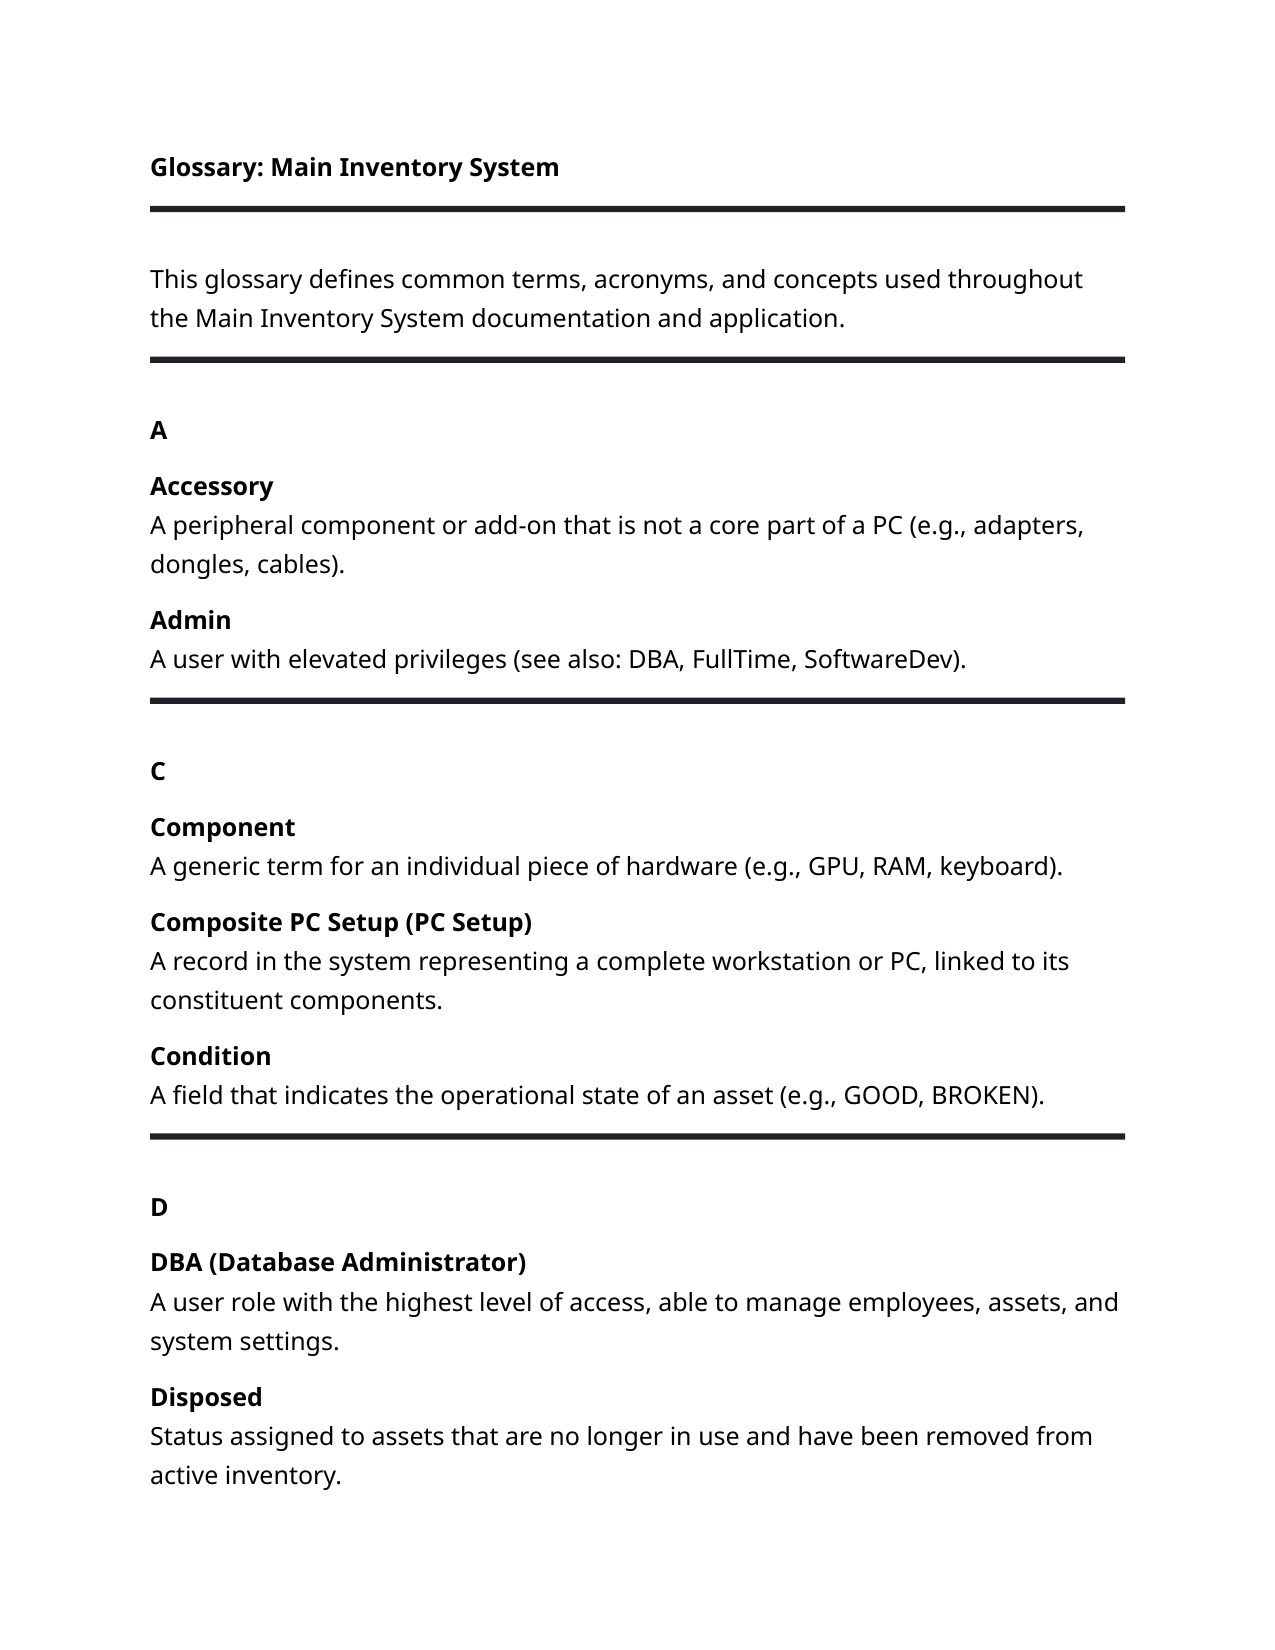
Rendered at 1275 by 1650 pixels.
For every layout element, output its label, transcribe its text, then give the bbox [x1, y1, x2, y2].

text Admin A user with elevated privileges (see also: DBA, FullTime, SoftwareDev). [150, 602, 1125, 676]
text DBA (Database Administrator) A user role with the highest level of access, able to manage employees, assets, and system settings. [150, 1245, 1125, 1357]
text A [150, 412, 1125, 447]
text Glossary: Main Inventory System [150, 150, 1125, 184]
text Disposed Status assigned to assets that are no longer in use and have been removed from active inventory. [150, 1379, 1125, 1492]
text Condition A field that indicates the operational state of an asset (e.g., GOOD, BROKEN). [150, 1038, 1125, 1112]
text This glossary defines common terms, acronyms, and concepts used throughout the Main Inventory System documentation and application. [150, 262, 1125, 335]
text D [150, 1189, 1125, 1223]
text Composite PC Setup (PC Setup) A record in the system representing a complete workstation or PC, linked to its constituent components. [150, 904, 1125, 1017]
text Accessory A peripheral component or add-on that is not a core part of a PC (e.g., adapters, dongles, cables). [150, 468, 1125, 581]
text Component A generic term for an individual piece of hardware (e.g., GPU, RAM, keyboard). [150, 809, 1125, 882]
text C [150, 753, 1125, 787]
